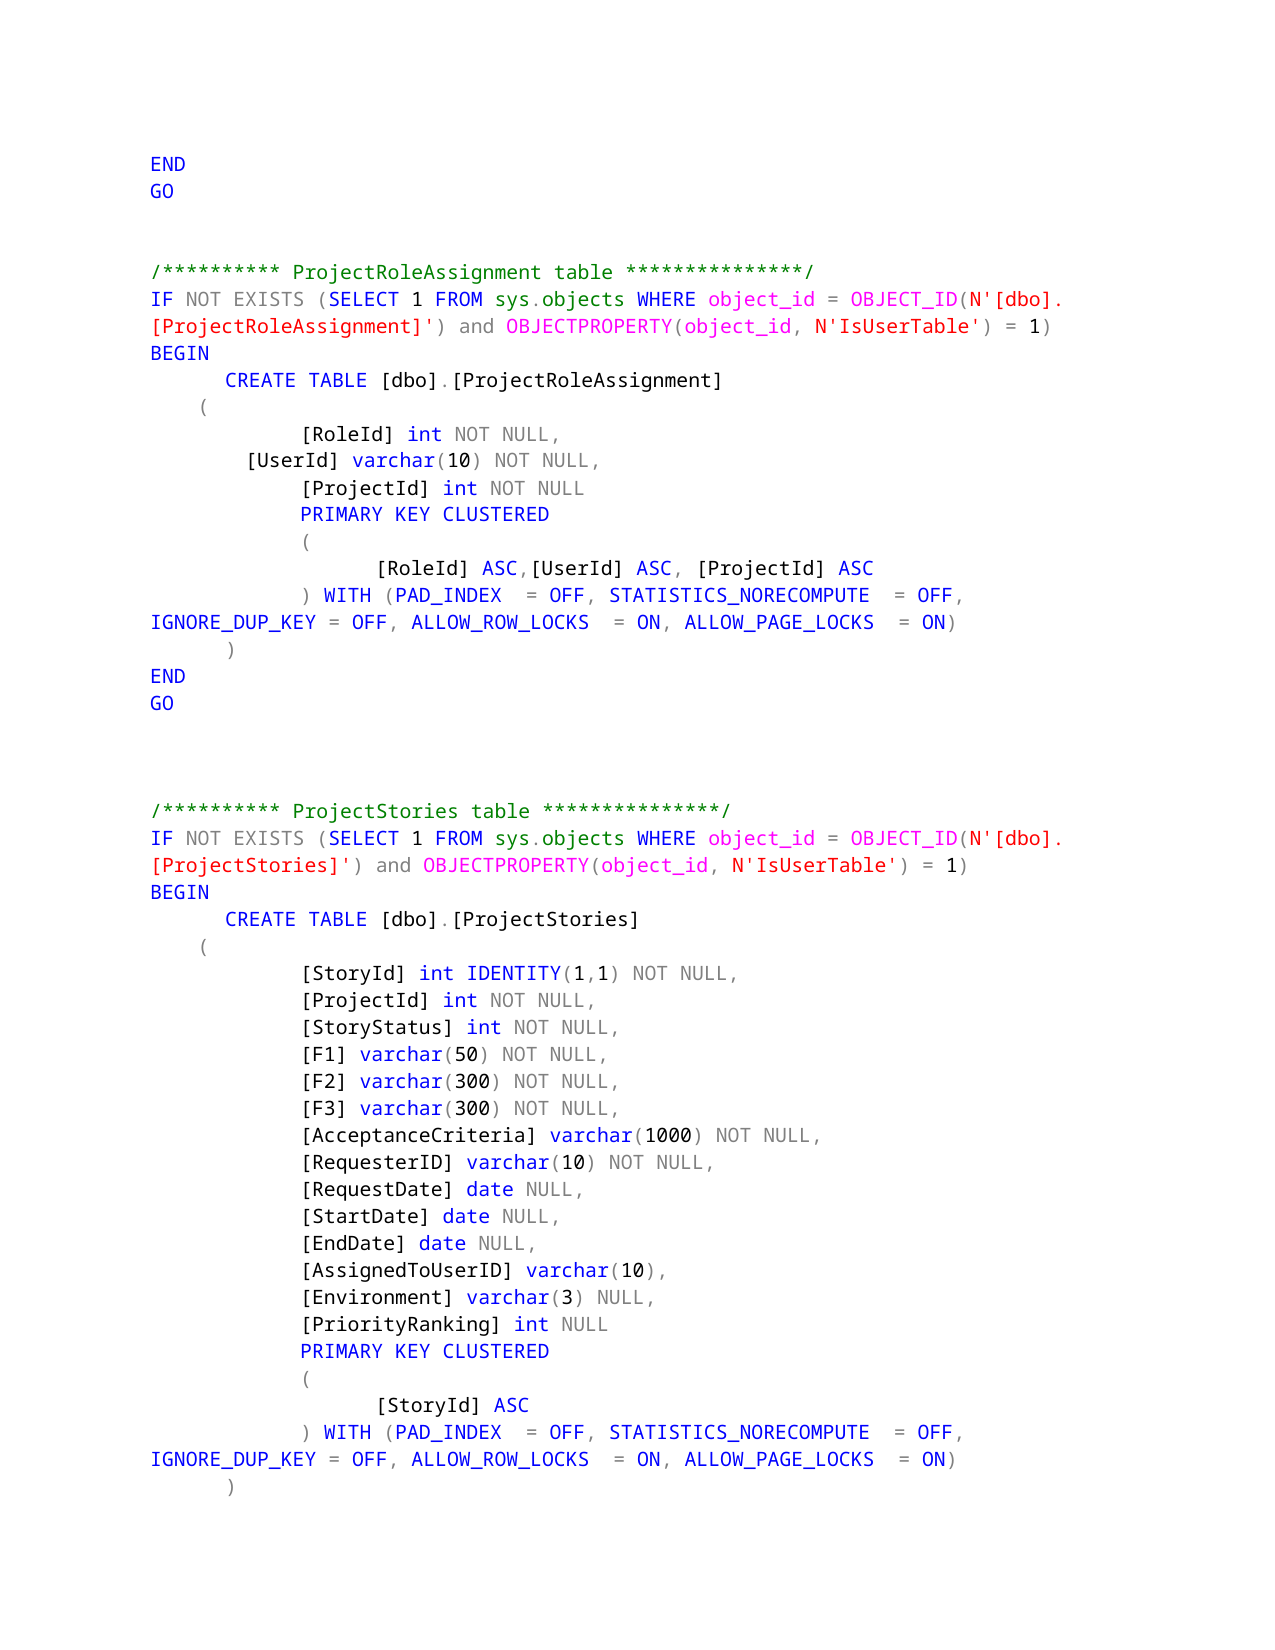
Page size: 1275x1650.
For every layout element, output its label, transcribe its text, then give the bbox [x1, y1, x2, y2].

text IF NOT EXISTS (SELECT 1 FROM sys.objects WHERE object_id = OBJECT_ID(N'[dbo].[ProjectStories]') and OBJECTPROPERTY(object_id, N'IsUserTable') = 1) [150, 824, 1125, 878]
text [RoleId] int NOT NULL, [150, 420, 1125, 447]
text [Environment] varchar(3) NULL, [150, 1283, 1125, 1310]
text CREATE TABLE [dbo].[ProjectStories] [150, 905, 1125, 932]
text [AssignedToUserID] varchar(10), [150, 1256, 1125, 1283]
text ( [150, 1364, 1125, 1391]
text PRIMARY KEY CLUSTERED [150, 1337, 1125, 1364]
text ) [150, 1472, 1125, 1499]
text [F3] varchar(300) NOT NULL, [150, 1094, 1125, 1121]
text GO [150, 689, 1125, 717]
text [PriorityRanking] int NULL [150, 1310, 1125, 1337]
text CREATE TABLE [dbo].[ProjectRoleAssignment] [150, 366, 1125, 393]
text [AcceptanceCriteria] varchar(1000) NOT NULL, [150, 1121, 1125, 1148]
text [StoryStatus] int NOT NULL, [150, 1013, 1125, 1040]
text [StoryId] int IDENTITY(1,1) NOT NULL, [150, 959, 1125, 986]
text [UserId] varchar(10) NOT NULL, [150, 447, 1125, 474]
text [RequesterID] varchar(10) NOT NULL, [150, 1148, 1125, 1175]
text [ProjectId] int NOT NULL, [150, 986, 1125, 1013]
text ) WITH (PAD_INDEX = OFF, STATISTICS_NORECOMPUTE = OFF, IGNORE_DUP_KEY = OFF, ALLOW_ROW_LOCKS = ON, ALLOW_PAGE_LOCKS = ON) [150, 582, 1125, 636]
text END [150, 663, 1125, 689]
text /********** ProjectStories table ***************/ [150, 797, 1125, 824]
text [ProjectId] int NOT NULL [150, 474, 1125, 501]
text ( [150, 528, 1125, 555]
text GO [150, 177, 1125, 204]
text /********** ProjectRoleAssignment table ***************/ [150, 258, 1125, 285]
text [F2] varchar(300) NOT NULL, [150, 1067, 1125, 1094]
text [RoleId] ASC,[UserId] ASC, [ProjectId] ASC [150, 555, 1125, 582]
text [EndDate] date NULL, [150, 1229, 1125, 1256]
text ) [150, 636, 1125, 663]
text [StoryId] ASC [150, 1391, 1125, 1418]
text ( [150, 393, 1125, 420]
text [F1] varchar(50) NOT NULL, [150, 1040, 1125, 1067]
text [StartDate] date NULL, [150, 1202, 1125, 1229]
text IF NOT EXISTS (SELECT 1 FROM sys.objects WHERE object_id = OBJECT_ID(N'[dbo].[ProjectRoleAssignment]') and OBJECTPROPERTY(object_id, N'IsUserTable') = 1) [150, 285, 1125, 339]
text BEGIN [150, 878, 1125, 905]
text ) WITH (PAD_INDEX = OFF, STATISTICS_NORECOMPUTE = OFF, IGNORE_DUP_KEY = OFF, ALLOW_ROW_LOCKS = ON, ALLOW_PAGE_LOCKS = ON) [150, 1418, 1125, 1472]
text PRIMARY KEY CLUSTERED [150, 501, 1125, 528]
text BEGIN [150, 339, 1125, 366]
text ( [150, 932, 1125, 959]
text END [150, 150, 1125, 177]
text [RequestDate] date NULL, [150, 1175, 1125, 1202]
